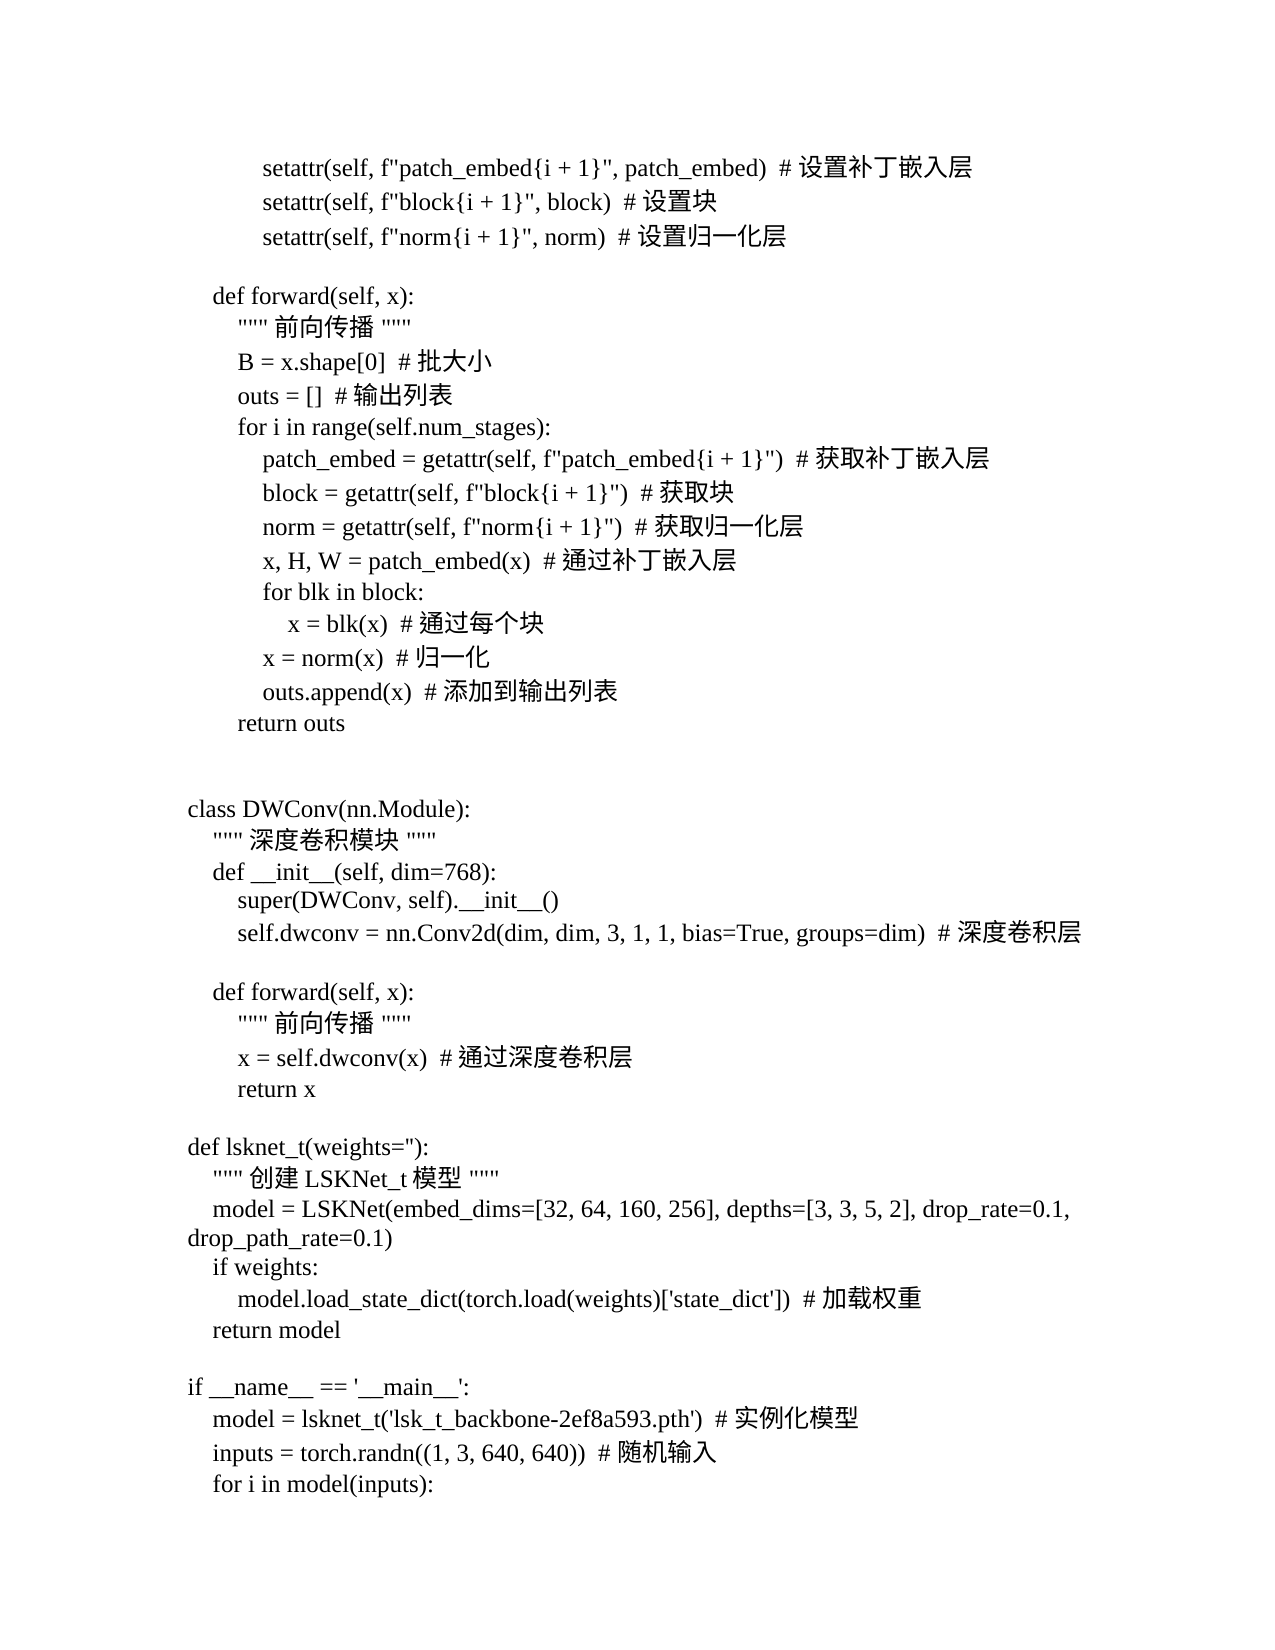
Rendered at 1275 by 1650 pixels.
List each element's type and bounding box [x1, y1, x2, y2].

text [187, 150, 1087, 1498]
